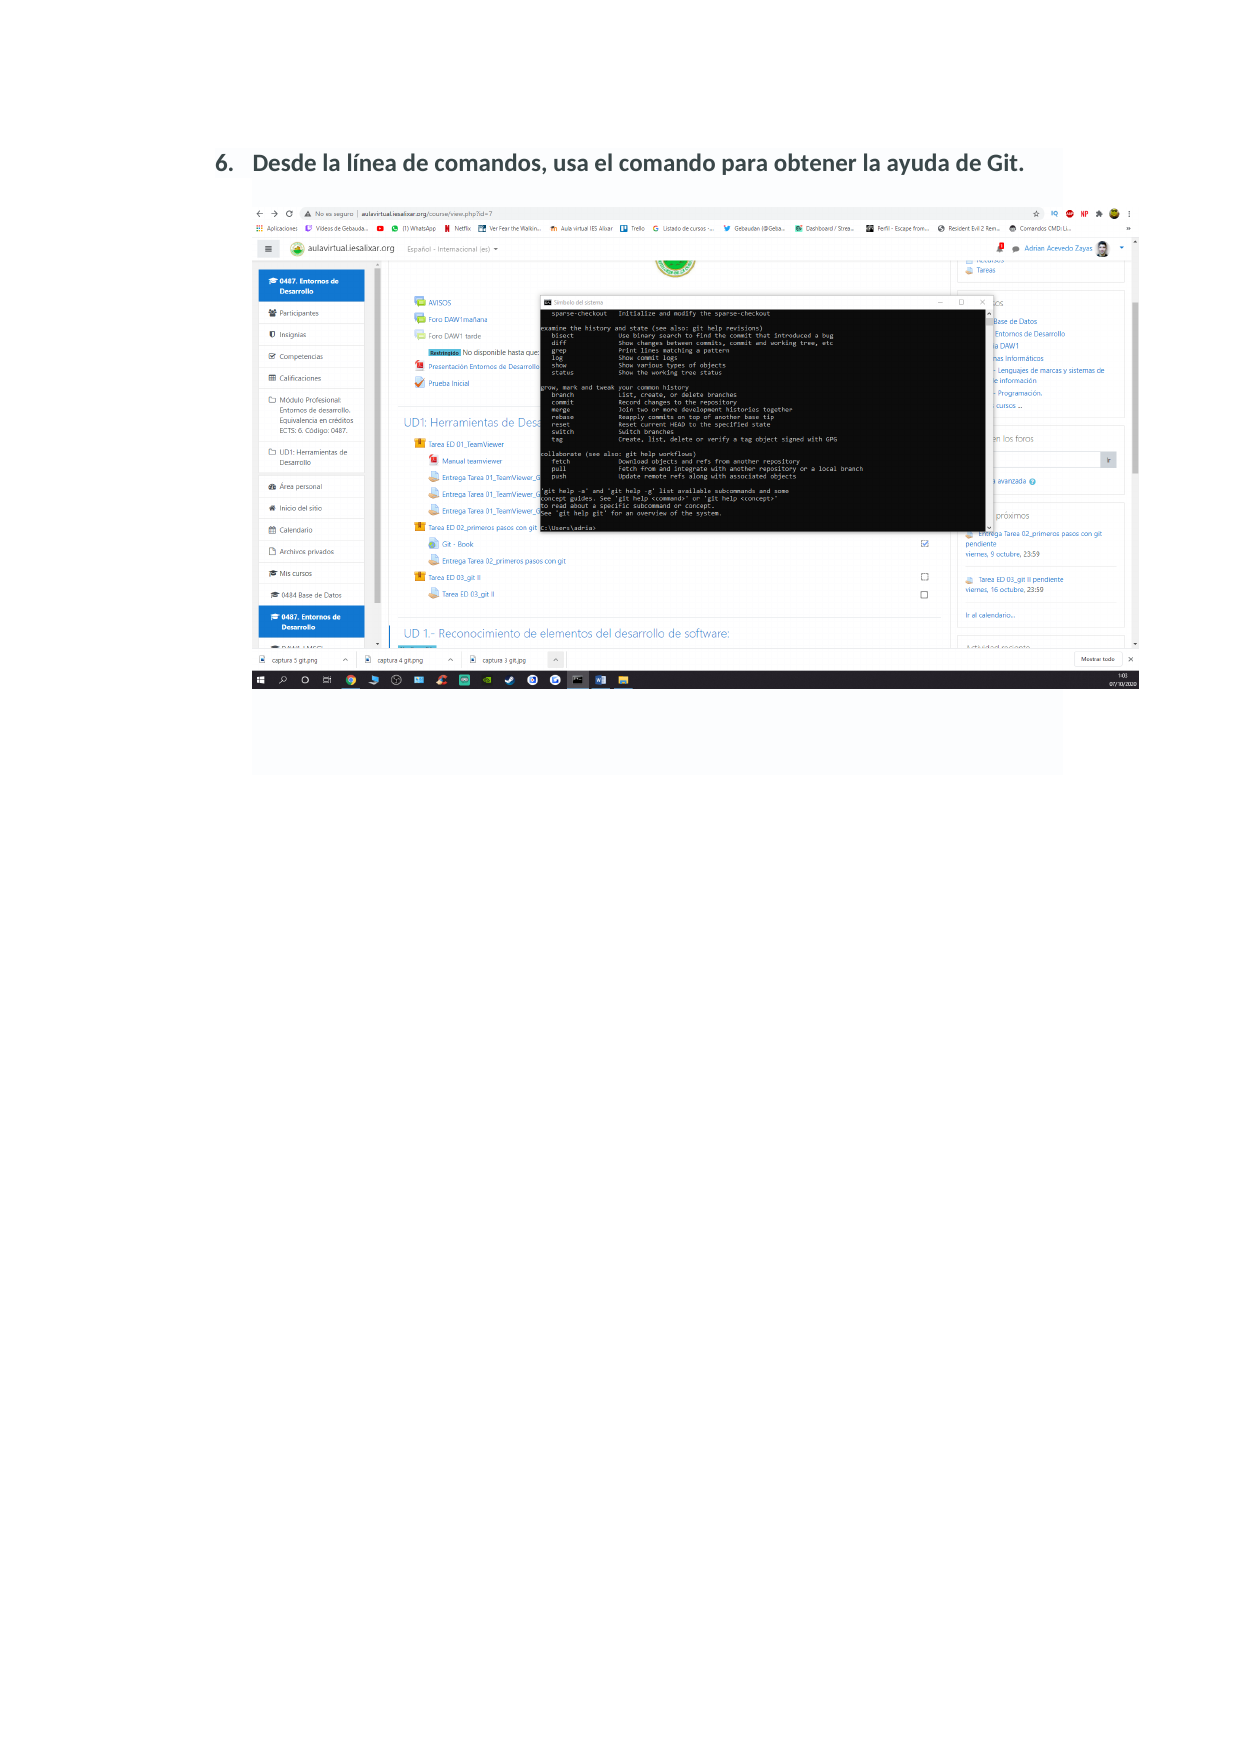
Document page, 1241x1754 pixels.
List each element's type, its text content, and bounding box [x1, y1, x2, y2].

picture [252, 207, 1139, 689]
list Desde la línea de comandos, usa el comando para obtener la ayuda de Git. [215, 148, 1063, 178]
